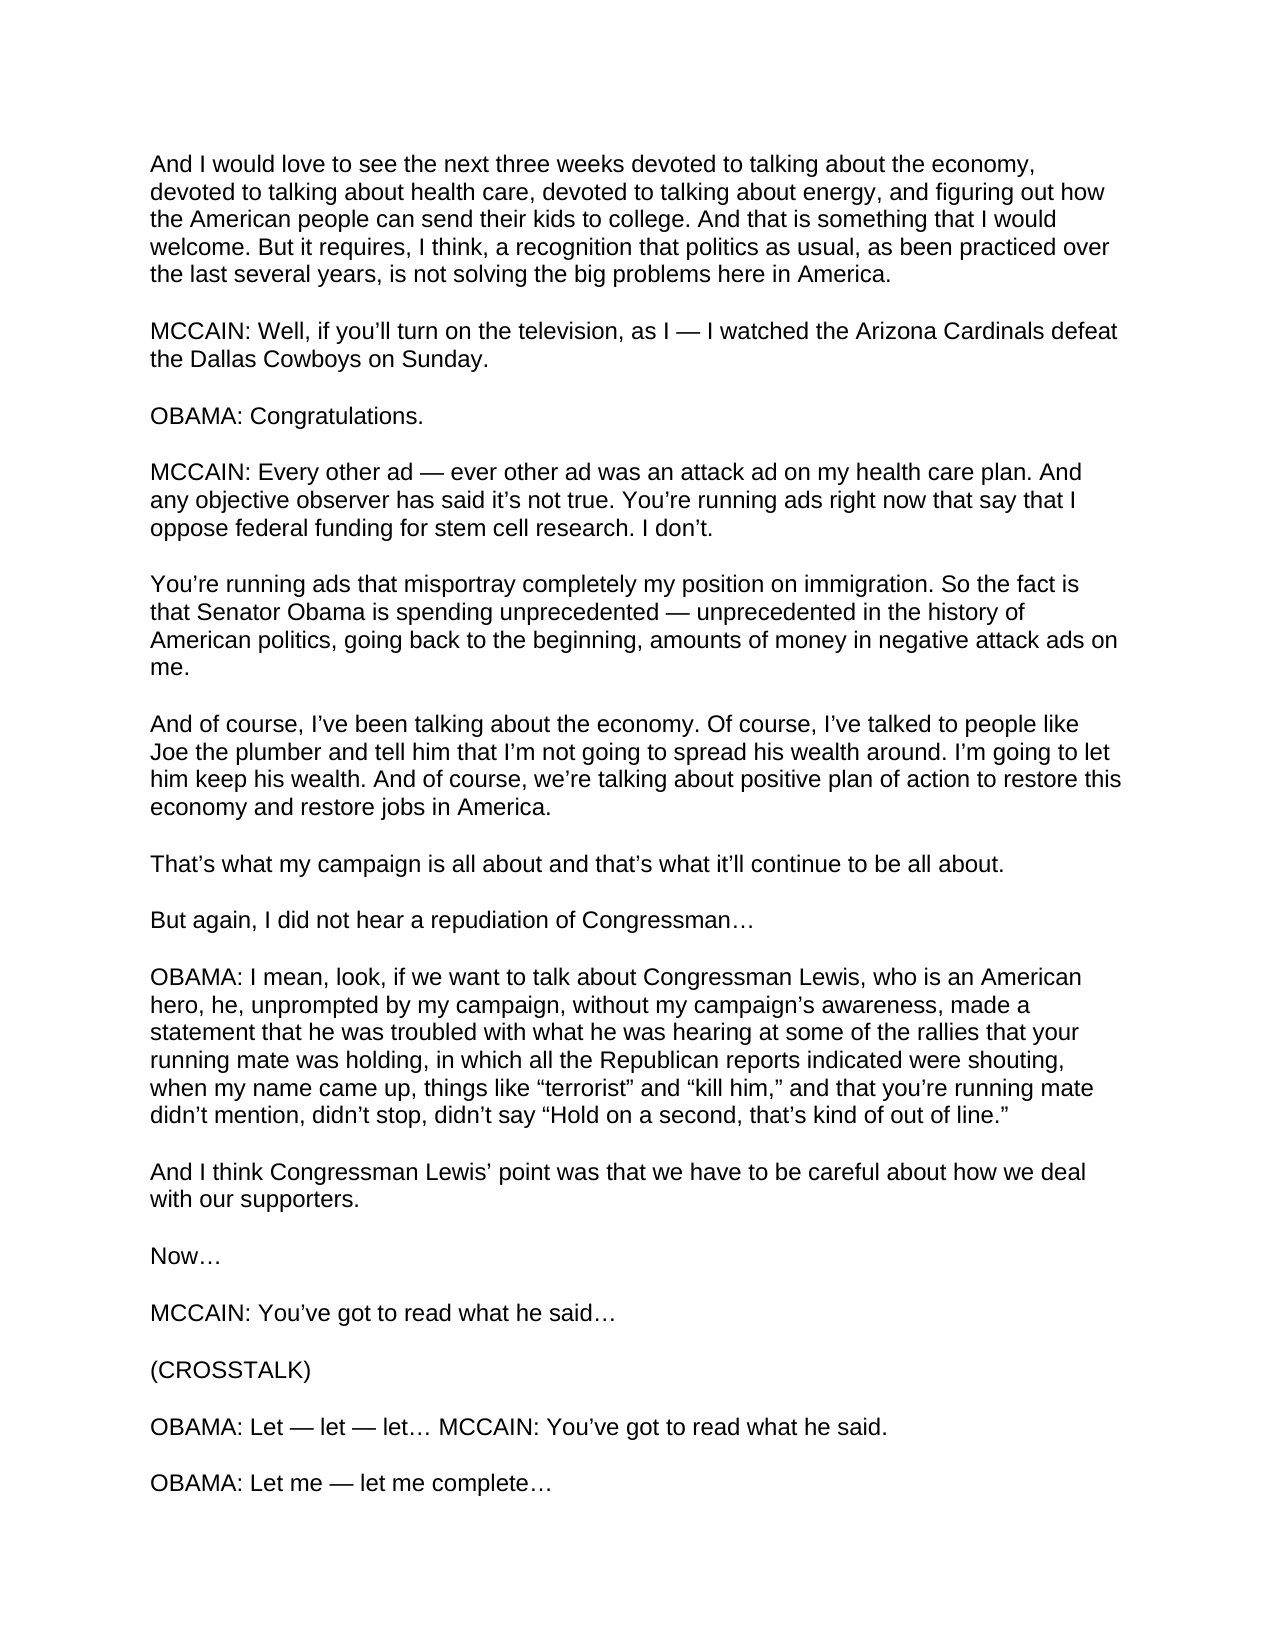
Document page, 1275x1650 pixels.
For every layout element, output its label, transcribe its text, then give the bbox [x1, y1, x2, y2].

text MCCAIN: Well, if you’ll turn on the television, as I — I watched the Arizona Cardinals defeat the Dallas Cowboys on Sunday. [150, 317, 1125, 372]
text MCCAIN: Every other ad — ever other ad was an attack ad on my health care plan. And any objective observer has said it’s not true. You’re running ads right now that say that I oppose federal funding for stem cell research. I don’t. [150, 458, 1125, 541]
text (CROSSTALK) [150, 1356, 1125, 1383]
text You’re running ads that misportray completely my position on immigration. So the fact is that Senator Obama is spending unprecedented — unprecedented in the history of American politics, going back to the beginning, amounts of money in negative attack ads on me. [150, 570, 1125, 681]
text And I would love to see the next three weeks devoted to talking about the economy, devoted to talking about health care, devoted to talking about energy, and figuring out how the American people can send their kids to college. And that is something that I would welcome. But it requires, I think, a recognition that politics as usual, as been practiced over the last several years, is not solving the big problems here in America. [150, 150, 1125, 288]
text MCCAIN: You’ve got to read what he said… [150, 1299, 1125, 1327]
text And of course, I’ve been talking about the economy. Of course, I’ve talked to people like Joe the plumber and tell him that I’m not going to spread his wealth around. I’m going to let him keep his wealth. And of course, we’re talking about positive plan of action to restore this economy and restore jobs in America. [150, 710, 1125, 820]
text OBAMA: Congratulations. [150, 402, 1125, 429]
text OBAMA: Let me — let me complete… [150, 1469, 1125, 1497]
text OBAMA: I mean, look, if we want to talk about Congressman Lewis, who is an American hero, he, unprompted by my campaign, without my campaign’s awareness, made a statement that he was troubled with what he was hearing at some of the rallies that your running mate was holding, in which all the Republican reports indicated were shouting, when my name came up, things like “terrorist” and “kill him,” and that you’re running mate didn’t mention, didn’t stop, didn’t say “Hold on a second, that’s kind of out of line.” [150, 963, 1125, 1129]
text OBAMA: Let — let — let… MCCAIN: You’ve got to read what he said. [150, 1412, 1125, 1440]
text That’s what my campaign is all about and that’s what it’ll continue to be all about. [150, 849, 1125, 877]
text But again, I did not hear a repudiation of Congressman… [150, 906, 1125, 934]
text Now… [150, 1242, 1125, 1270]
text And I think Congressman Lewis’ point was that we have to be careful about how we deal with our supporters. [150, 1158, 1125, 1213]
